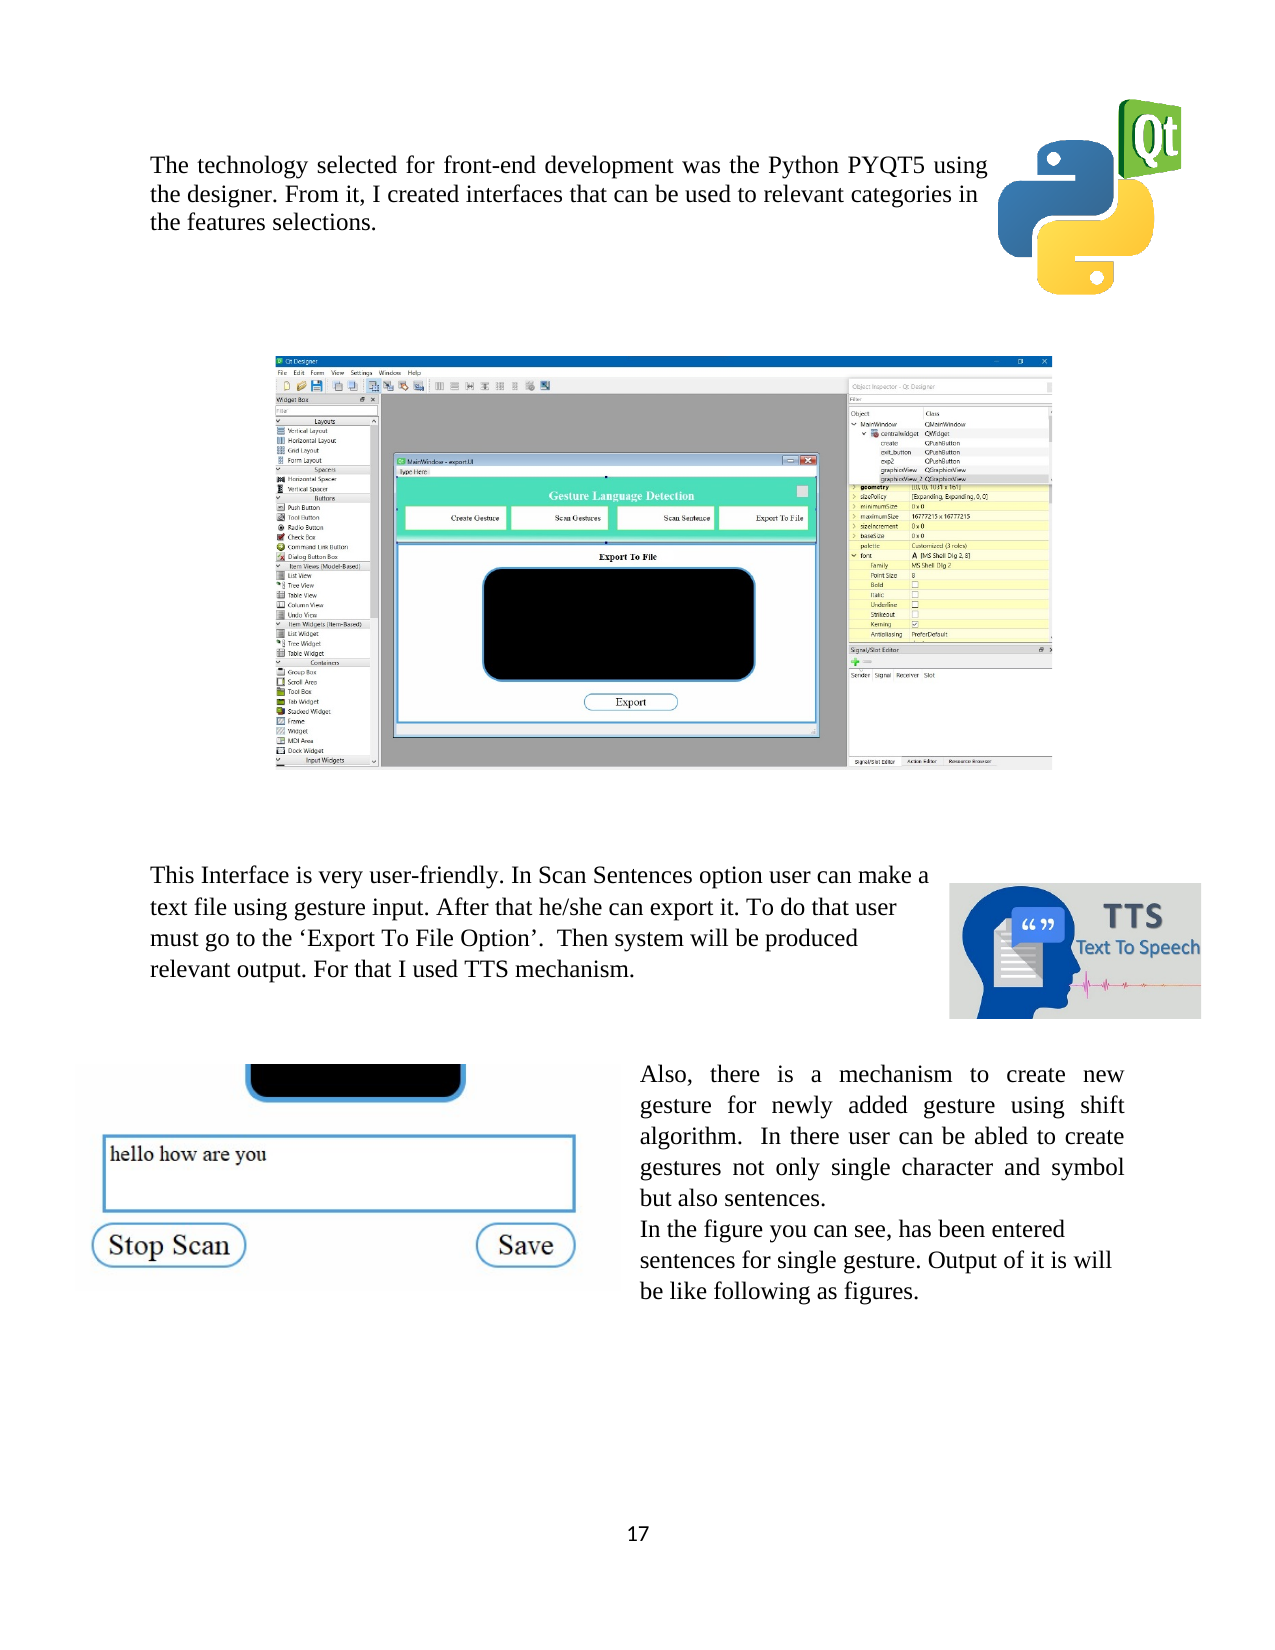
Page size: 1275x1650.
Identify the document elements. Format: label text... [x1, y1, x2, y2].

text This Interface is very user-friendly. In Scan Sentences option user can make a text file using gesture input. After that he/she can export it. To do that user must go to the ‘Export To File Option’. Then system will be produced relevant output. For that I used TTS mechanism. [150, 861, 1125, 982]
text Also, there is a mechanism to create new gesture for newly added gesture using shift algorithm. In there user can be abled to create gestures not only single character and symbol but also sentences. [150, 1059, 1125, 1212]
text In the figure you can see, has been entered sentences for single gesture. Output of it is will be like following as figures. [150, 1214, 1125, 1305]
picture [73, 1064, 621, 1290]
text The technology selected for front-end development was the Python PYQT5 using the designer. From it, I created interfaces that can be used to relevant categories in the features selections. [150, 150, 1029, 236]
picture [996, 99, 1181, 293]
picture [947, 883, 1201, 1018]
picture [274, 356, 1052, 768]
